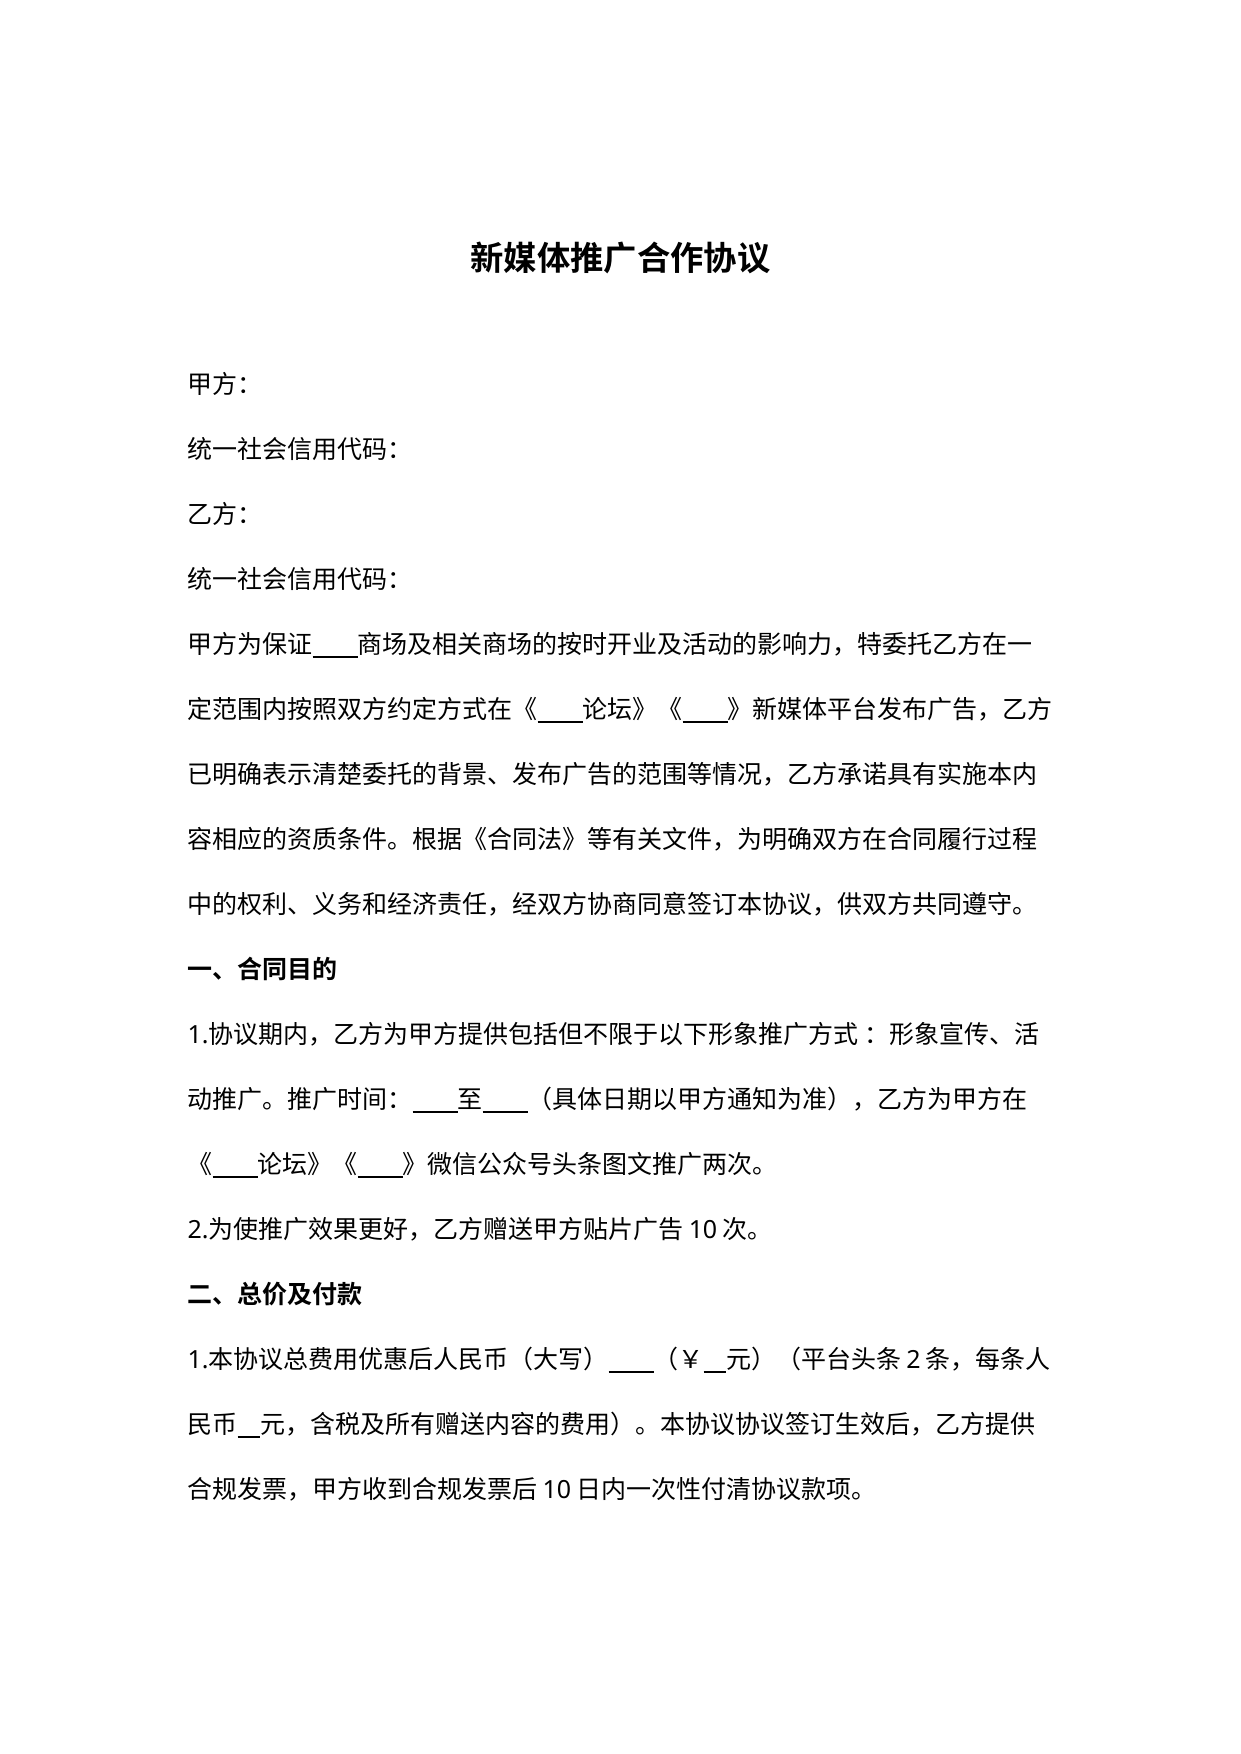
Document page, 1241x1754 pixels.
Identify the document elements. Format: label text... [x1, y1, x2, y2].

text 统一社会信用代码： [187, 545, 1053, 610]
text 2.为使推广效果更好，乙方赠送甲方贴片广告10次。 [187, 1195, 1053, 1260]
text 1.本协议总费用优惠后人民币（大写） （￥ 元）（平台头条2条，每条人民币 元，含税及所有赠送内容的费用）。本协议协议签订生效后，乙方提供合规发票，甲方收到合规发票后10日内一次性付清协议款项。 [187, 1325, 1053, 1520]
text 统一社会信用代码： [187, 415, 1053, 480]
text 甲方： [187, 350, 1053, 415]
subtitle 新媒体推广合作协议 [187, 224, 1053, 289]
text 甲方为保证 商场及相关商场的按时开业及活动的影响力，特委托乙方在一定范围内按照双方约定方式在《 论坛》《 》新媒体平台发布广告，乙方已明确表示清楚委托的背景、发布广告的范围等情况，乙方承诺具有实施本内容相应的资质条件。根据《合同法》等有关文件，为明确双方在合同履行过程中的权利、义务和经济责任，经双方协商同意签订本协议，供双方共同遵守。 [187, 610, 1053, 935]
text 1.协议期内，乙方为甲方提供包括但不限于以下形象推广方式 ：形象宣传、活动推广。推广时间： 至 （具体日期以甲方通知为准），乙方为甲方在《 论坛》《 》微信公众号头条图文推广两次。 [187, 1000, 1053, 1195]
subtitle 二、总价及付款 [187, 1260, 1053, 1325]
subtitle 一、合同目的 [187, 935, 1053, 1000]
text 乙方： [187, 480, 1053, 545]
